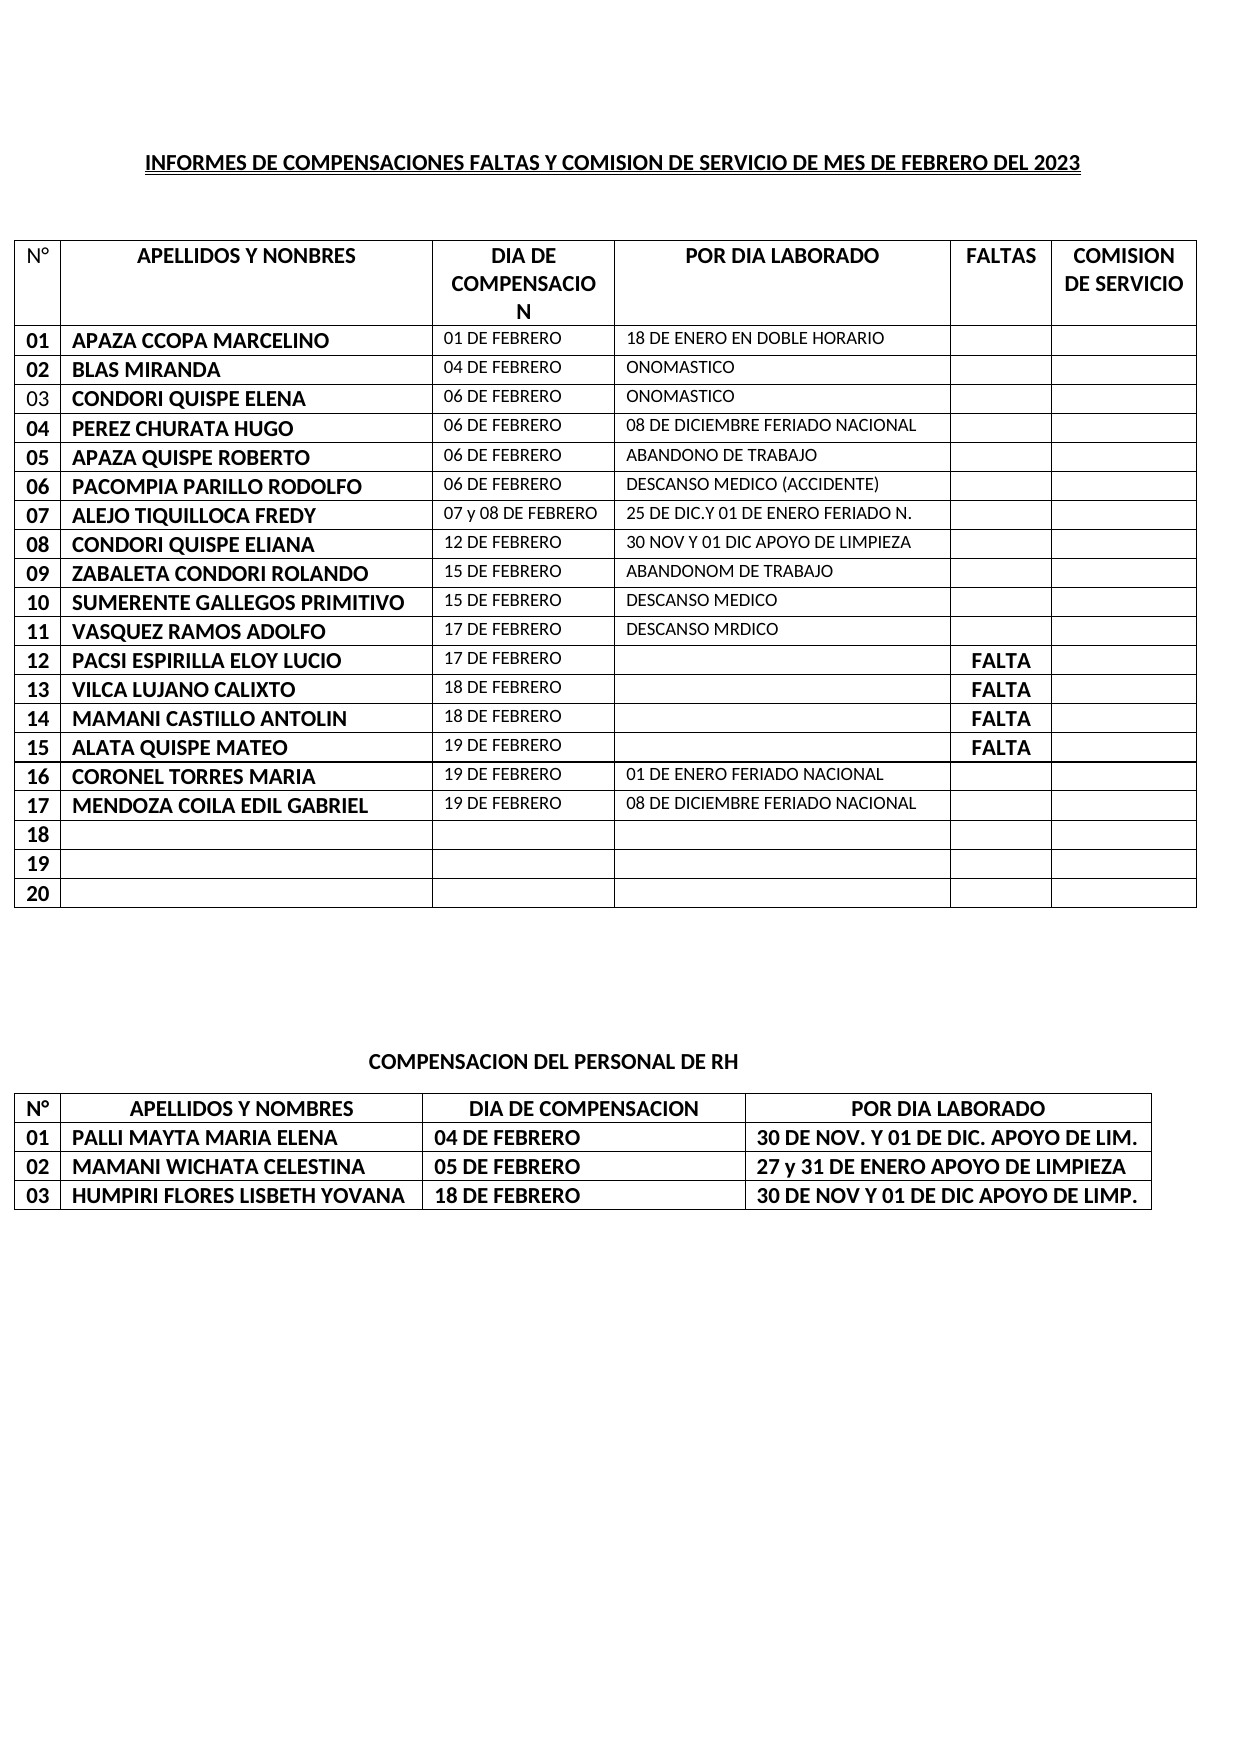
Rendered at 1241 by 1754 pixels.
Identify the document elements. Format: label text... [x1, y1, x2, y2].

table_cell 18 [15, 821, 60, 848]
table_cell [1052, 704, 1196, 732]
table_cell APAZA CCOPA MARCELINO [61, 326, 432, 354]
table_cell 18 DE FEBRERO [433, 704, 614, 732]
table_cell [951, 530, 1051, 558]
table_cell CORONEL TORRES MARIA [61, 763, 432, 790]
table_cell [1052, 850, 1196, 878]
table_cell [1052, 879, 1196, 907]
table_cell SUMERENTE GALLEGOS PRIMITIVO [61, 588, 432, 616]
table_cell [1052, 617, 1196, 645]
table_cell 17 DE FEBRERO [433, 617, 614, 645]
table_cell 12 DE FEBRERO [433, 530, 614, 558]
table_cell 17 DE FEBRERO [433, 646, 614, 674]
table_cell [433, 879, 614, 907]
table_cell 18 DE FEBRERO [423, 1181, 745, 1209]
table_cell HUMPIRI FLORES LISBETH YOVANA [61, 1181, 422, 1209]
table_cell DESCANSO MRDICO [615, 617, 950, 645]
table_cell 15 DE FEBRERO [433, 559, 614, 587]
table_cell 04 DE FEBRERO [433, 356, 614, 383]
table_cell [1052, 356, 1196, 383]
text INFORMES DE COMPENSACIONES FALTAS Y COMISION DE SERVICIO DE MES DE FEBRERO DEL 2023 [74, 148, 1152, 176]
table_cell 03 [15, 1181, 60, 1209]
table_header APELLIDOS Y NOMBRES [61, 1094, 422, 1122]
table_cell [1052, 821, 1196, 848]
table_cell [61, 850, 432, 878]
table_header FALTAS [951, 241, 1051, 325]
table_header COMISION DE SERVICIO [1052, 241, 1196, 325]
table_cell PALLI MAYTA MARIA ELENA [61, 1123, 422, 1151]
table_header APELLIDOS Y NONBRES [61, 241, 432, 325]
table_cell 19 DE FEBRERO [433, 763, 614, 790]
text COMPENSACION DEL PERSONAL DE RH [0, 1047, 1152, 1075]
table_cell MAMANI CASTILLO ANTOLIN [61, 704, 432, 732]
table_cell [1052, 791, 1196, 819]
table_cell [615, 850, 950, 878]
table_cell ZABALETA CONDORI ROLANDO [61, 559, 432, 587]
table_cell [615, 733, 950, 761]
table_cell [1052, 559, 1196, 587]
table_cell ONOMASTICO [615, 385, 950, 413]
table_cell 27 y 31 DE ENERO APOYO DE LIMPIEZA [746, 1152, 1151, 1180]
table_cell FALTA [951, 675, 1051, 703]
table_cell [951, 617, 1051, 645]
table_cell 06 DE FEBRERO [433, 385, 614, 413]
table_cell [1052, 588, 1196, 616]
table_cell 20 [15, 879, 60, 907]
table_cell 02 [15, 356, 60, 383]
table_cell 30 NOV Y 01 DIC APOYO DE LIMPIEZA [615, 530, 950, 558]
table_cell MENDOZA COILA EDIL GABRIEL [61, 791, 432, 819]
table_cell ONOMASTICO [615, 356, 950, 383]
table_cell 14 [15, 704, 60, 732]
table_header POR DIA LABORADO [615, 241, 950, 325]
table_cell [951, 763, 1051, 790]
table_cell [1052, 763, 1196, 790]
table_cell 04 DE FEBRERO [423, 1123, 745, 1151]
table_cell [951, 385, 1051, 413]
table_cell [951, 559, 1051, 587]
table_cell 01 DE ENERO FERIADO NACIONAL [615, 763, 950, 790]
table_cell 05 [15, 443, 60, 471]
table_cell 19 DE FEBRERO [433, 791, 614, 819]
table_cell CONDORI QUISPE ELENA [61, 385, 432, 413]
table_cell [1052, 733, 1196, 761]
table_cell VILCA LUJANO CALIXTO [61, 675, 432, 703]
table_cell FALTA [951, 733, 1051, 761]
table_cell [615, 821, 950, 848]
table_cell 15 [15, 733, 60, 761]
table_cell [1052, 443, 1196, 471]
table_cell 03 [15, 385, 60, 413]
table_cell APAZA QUISPE ROBERTO [61, 443, 432, 471]
table_cell FALTA [951, 646, 1051, 674]
table_cell ALEJO TIQUILLOCA FREDY [61, 501, 432, 529]
table_cell [1052, 414, 1196, 442]
table_cell 06 DE FEBRERO [433, 414, 614, 442]
table_cell VASQUEZ RAMOS ADOLFO [61, 617, 432, 645]
table_cell BLAS MIRANDA [61, 356, 432, 383]
table_cell [951, 472, 1051, 500]
table_cell 11 [15, 617, 60, 645]
table_cell CONDORI QUISPE ELIANA [61, 530, 432, 558]
table_cell [433, 850, 614, 878]
table_cell DESCANSO MEDICO [615, 588, 950, 616]
table_cell FALTA [951, 704, 1051, 732]
table_cell 05 DE FEBRERO [423, 1152, 745, 1180]
table_cell [1052, 646, 1196, 674]
table_cell 07 y 08 DE FEBRERO [433, 501, 614, 529]
table_cell 01 DE FEBRERO [433, 326, 614, 354]
table_cell [951, 791, 1051, 819]
table_cell 08 DE DICIEMBRE FERIADO NACIONAL [615, 791, 950, 819]
table_header N° [15, 241, 60, 325]
table_cell 25 DE DIC.Y 01 DE ENERO FERIADO N. [615, 501, 950, 529]
table_cell [951, 850, 1051, 878]
table_cell [951, 501, 1051, 529]
table_cell 17 [15, 791, 60, 819]
table_cell 01 [15, 1123, 60, 1151]
table_cell PEREZ CHURATA HUGO [61, 414, 432, 442]
table_cell PACSI ESPIRILLA ELOY LUCIO [61, 646, 432, 674]
table_cell 09 [15, 559, 60, 587]
table_cell [61, 879, 432, 907]
table_cell PACOMPIA PARILLO RODOLFO [61, 472, 432, 500]
table_cell [1052, 326, 1196, 354]
table_cell 01 [15, 326, 60, 354]
table_cell 10 [15, 588, 60, 616]
table_cell 08 [15, 530, 60, 558]
table_cell [951, 879, 1051, 907]
table_cell [951, 588, 1051, 616]
table_header DIA DE COMPENSACION [433, 241, 614, 325]
table_cell [1052, 472, 1196, 500]
table_cell 07 [15, 501, 60, 529]
table_cell [1052, 501, 1196, 529]
table_cell [951, 326, 1051, 354]
table_cell 18 DE FEBRERO [433, 675, 614, 703]
table_cell [951, 443, 1051, 471]
table_cell MAMANI WICHATA CELESTINA [61, 1152, 422, 1180]
table_cell ALATA QUISPE MATEO [61, 733, 432, 761]
table_cell 06 [15, 472, 60, 500]
table_cell [951, 414, 1051, 442]
table_cell 02 [15, 1152, 60, 1180]
table_cell [61, 821, 432, 848]
table_cell 19 DE FEBRERO [433, 733, 614, 761]
table_cell [1052, 385, 1196, 413]
table_cell 12 [15, 646, 60, 674]
table_cell 06 DE FEBRERO [433, 443, 614, 471]
table_cell ABANDONO DE TRABAJO [615, 443, 950, 471]
table_cell 04 [15, 414, 60, 442]
table_cell 30 DE NOV Y 01 DE DIC APOYO DE LIMP. [746, 1181, 1151, 1209]
table_cell 19 [15, 850, 60, 878]
table_cell [1052, 530, 1196, 558]
table_cell [433, 821, 614, 848]
table_cell DESCANSO MEDICO (ACCIDENTE) [615, 472, 950, 500]
table_header POR DIA LABORADO [746, 1094, 1151, 1122]
table_cell ABANDONOM DE TRABAJO [615, 559, 950, 587]
table_cell [615, 675, 950, 703]
table_cell 06 DE FEBRERO [433, 472, 614, 500]
table_cell [951, 356, 1051, 383]
table_cell [1052, 675, 1196, 703]
table_cell 18 DE ENERO EN DOBLE HORARIO [615, 326, 950, 354]
table_header N° [15, 1094, 60, 1122]
table_cell 13 [15, 675, 60, 703]
table_cell [615, 646, 950, 674]
table_header DIA DE COMPENSACION [423, 1094, 745, 1122]
table_cell [615, 879, 950, 907]
table_cell 08 DE DICIEMBRE FERIADO NACIONAL [615, 414, 950, 442]
table_cell [951, 821, 1051, 848]
table_cell 30 DE NOV. Y 01 DE DIC. APOYO DE LIM. [746, 1123, 1151, 1151]
table_cell 16 [15, 763, 60, 790]
table_cell [615, 704, 950, 732]
table_cell 15 DE FEBRERO [433, 588, 614, 616]
